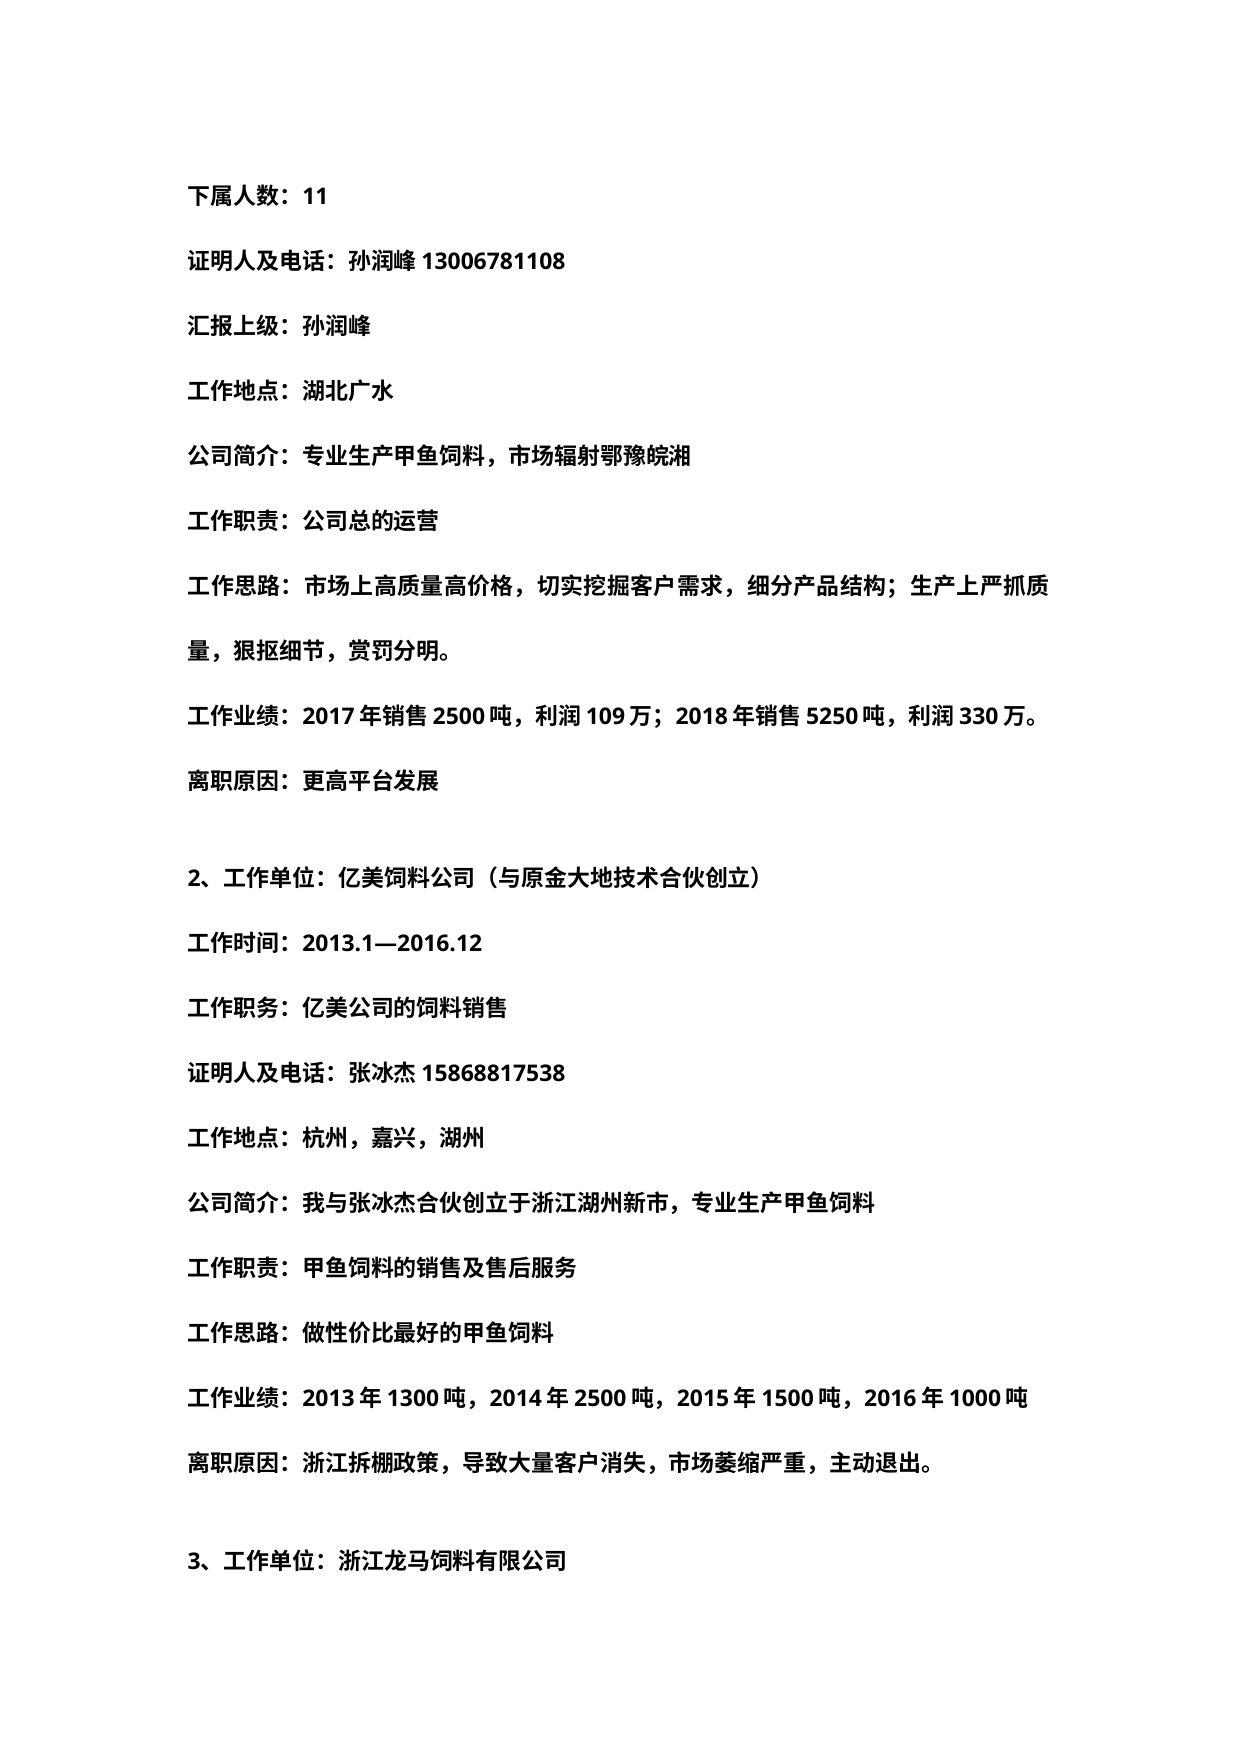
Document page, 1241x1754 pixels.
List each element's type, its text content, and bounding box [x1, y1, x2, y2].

text 汇报上级：孙润峰 [187, 292, 1053, 357]
text 工作职务：亿美公司的饲料销售 [187, 974, 1053, 1039]
text 工作地点：杭州，嘉兴，湖州 [187, 1104, 1053, 1169]
text 工作业绩：2013年1300吨，2014年2500吨，2015年1500吨，2016年1000吨 [187, 1364, 1053, 1429]
text 公司简介：我与张冰杰合伙创立于浙江湖州新市，专业生产甲鱼饲料 [187, 1169, 1053, 1234]
text 证明人及电话：张冰杰15868817538 [187, 1039, 1053, 1104]
text 离职原因：更高平台发展 [187, 747, 1053, 812]
text 3、工作单位：浙江龙马饲料有限公司 [187, 1527, 1053, 1592]
text 工作思路：市场上高质量高价格，切实挖掘客户需求，细分产品结构；生产上严抓质量，狠抠细节，赏罚分明。 [187, 552, 1053, 682]
text 工作职责：公司总的运营 [187, 487, 1053, 552]
text 工作思路：做性价比最好的甲鱼饲料 [187, 1299, 1053, 1364]
text 工作时间：2013.1—2016.12 [187, 909, 1053, 974]
text 工作职责：甲鱼饲料的销售及售后服务 [187, 1234, 1053, 1299]
text 工作地点：湖北广水 [187, 357, 1053, 422]
text 下属人数：11 [187, 162, 1053, 227]
text 离职原因：浙江拆棚政策，导致大量客户消失，市场萎缩严重，主动退出。 [187, 1429, 1053, 1494]
text 2、工作单位：亿美饲料公司（与原金大地技术合伙创立） [187, 844, 1053, 909]
text 公司简介：专业生产甲鱼饲料，市场辐射鄂豫皖湘 [187, 422, 1053, 487]
text 证明人及电话：孙润峰13006781108 [187, 227, 1053, 292]
text 工作业绩：2017年销售2500吨，利润109万；2018年销售5250吨，利润330万。 [187, 682, 1053, 747]
